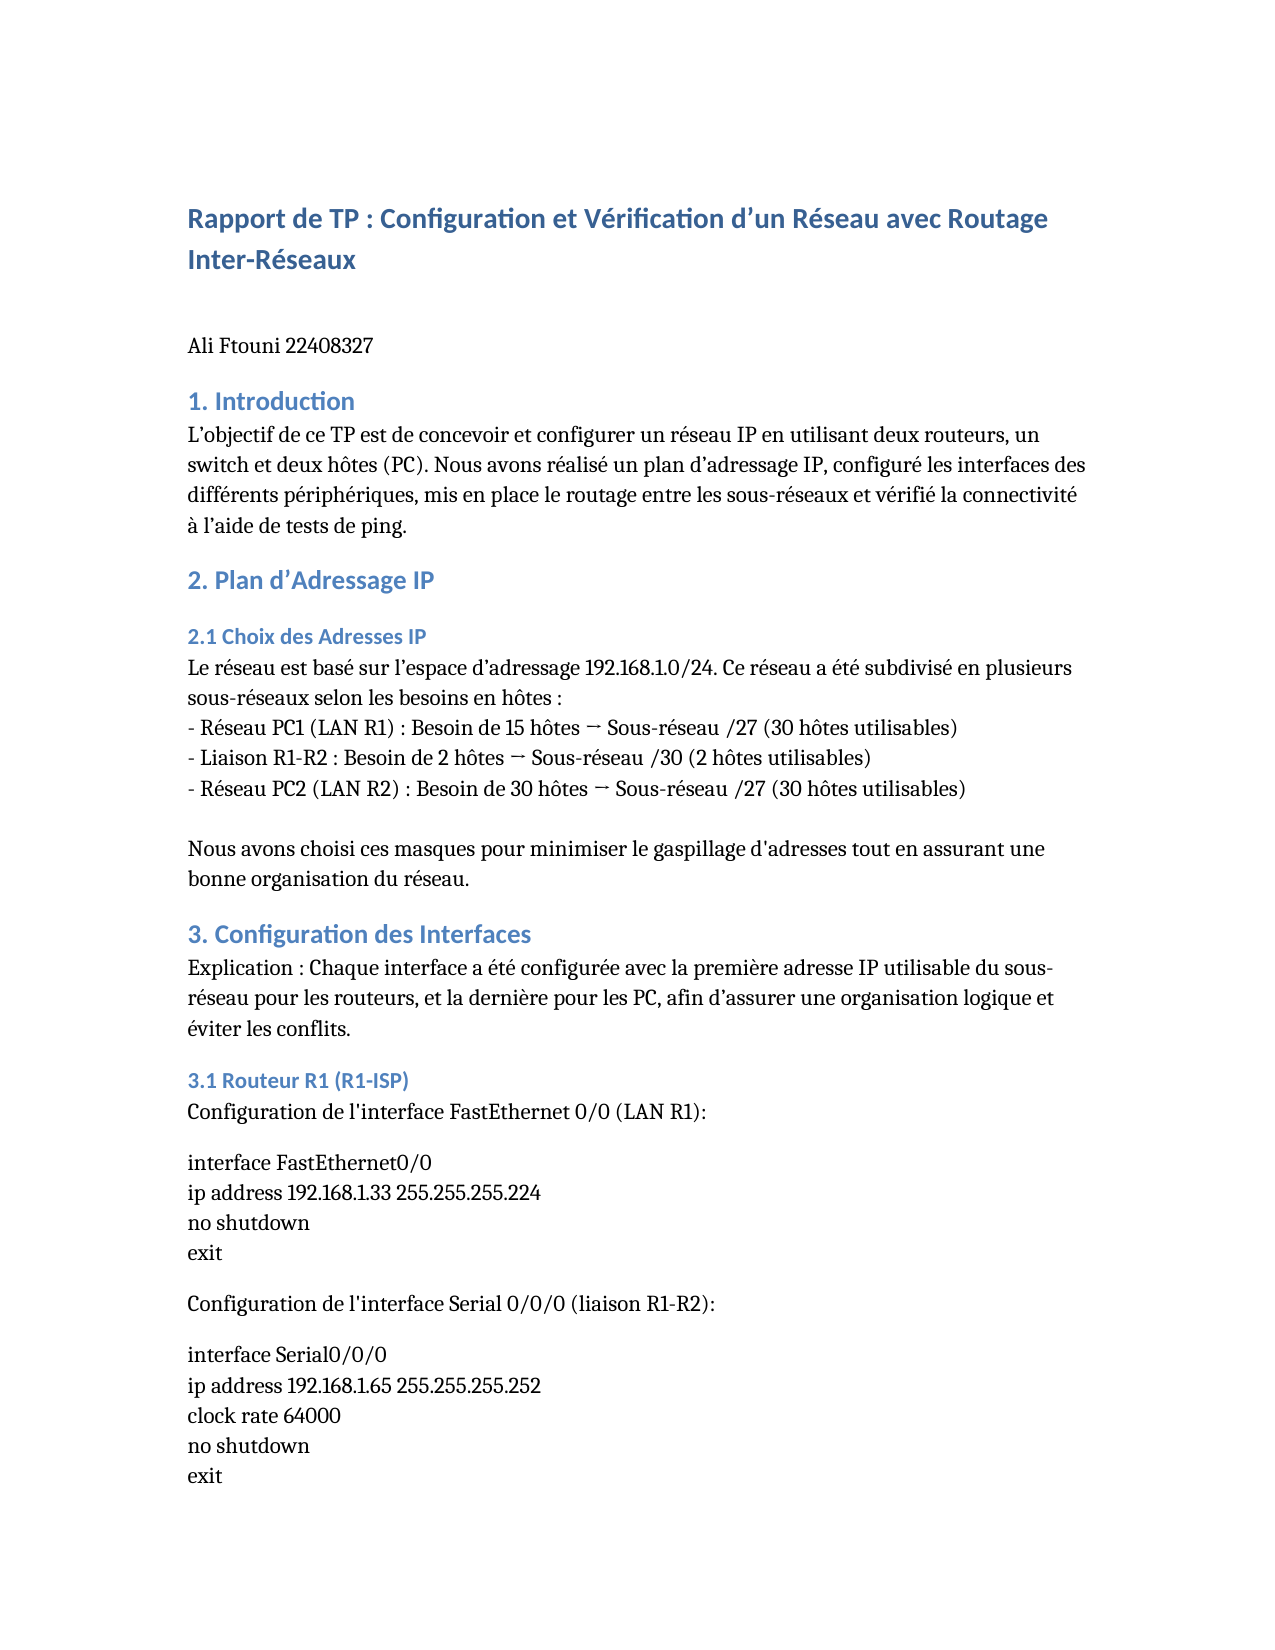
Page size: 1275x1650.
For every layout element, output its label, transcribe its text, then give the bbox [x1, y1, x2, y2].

subtitle 2. Plan d’Adressage IP [187, 563, 1087, 597]
text Ali Ftouni 22408327 [187, 333, 1087, 359]
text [187, 1291, 1087, 1318]
text L’objectif de ce TP est de concevoir et configurer un réseau IP en utilisant deux routeurs, un switch et deux hôtes (PC). Nous avons réalisé un plan d’adressage IP, configuré les interfaces des différents périphériques, mis en place le routage entre les sous-réseaux et vérifié la connectivité à l’aide de tests de ping. [187, 422, 1087, 539]
text Configuration de l'interface FastEthernet 0/0 (LAN R1): [187, 1098, 1087, 1125]
subtitle 1. Introduction [187, 384, 1087, 417]
text interface Serial0/0/0 ip address 192.168.1.65 255.255.255.252 clock rate 64000 no shutdown exit [187, 1342, 1087, 1489]
text interface FastEthernet0/0 ip address 192.168.1.33 255.255.255.224 no shutdown exit [187, 1149, 1087, 1267]
subtitle Rapport de TP : Configuration et Vérification d’un Réseau avec Routage Inter-Réseaux [187, 200, 1087, 277]
text Explication : Chaque interface a été configurée avec la première adresse IP utilisable du sous-réseau pour les routeurs, et la dernière pour les PC, afin d’assurer une organisation logique et éviter les conflits. [187, 955, 1087, 1042]
subtitle 3. Configuration des Interfaces [187, 917, 1087, 950]
subtitle 2.1 Choix des Adresses IP [187, 622, 1087, 650]
text Le réseau est basé sur l’espace d’adressage 192.168.1.0/24. Ce réseau a été subdivisé en plusieurs sous-réseaux selon les besoins en hôtes : - Réseau PC1 (LAN R1) : Besoin de 15 hôtes → Sous-réseau /27 (30 hôtes utilisables) - Liaison R1-R2 : Besoin de 2 hôtes → Sous-réseau /30 (2 hôtes utilisables) - Réseau PC2 (LAN R2) : Besoin de 30 hôtes → Sous-réseau /27 (30 hôtes utilisables) Nous avons choisi ces masques pour minimiser le gaspillage d'adresses tout en assurant une bonne organisation du réseau. [187, 654, 1087, 892]
subtitle 3.1 Routeur R1 (R1-ISP) [187, 1066, 1087, 1094]
